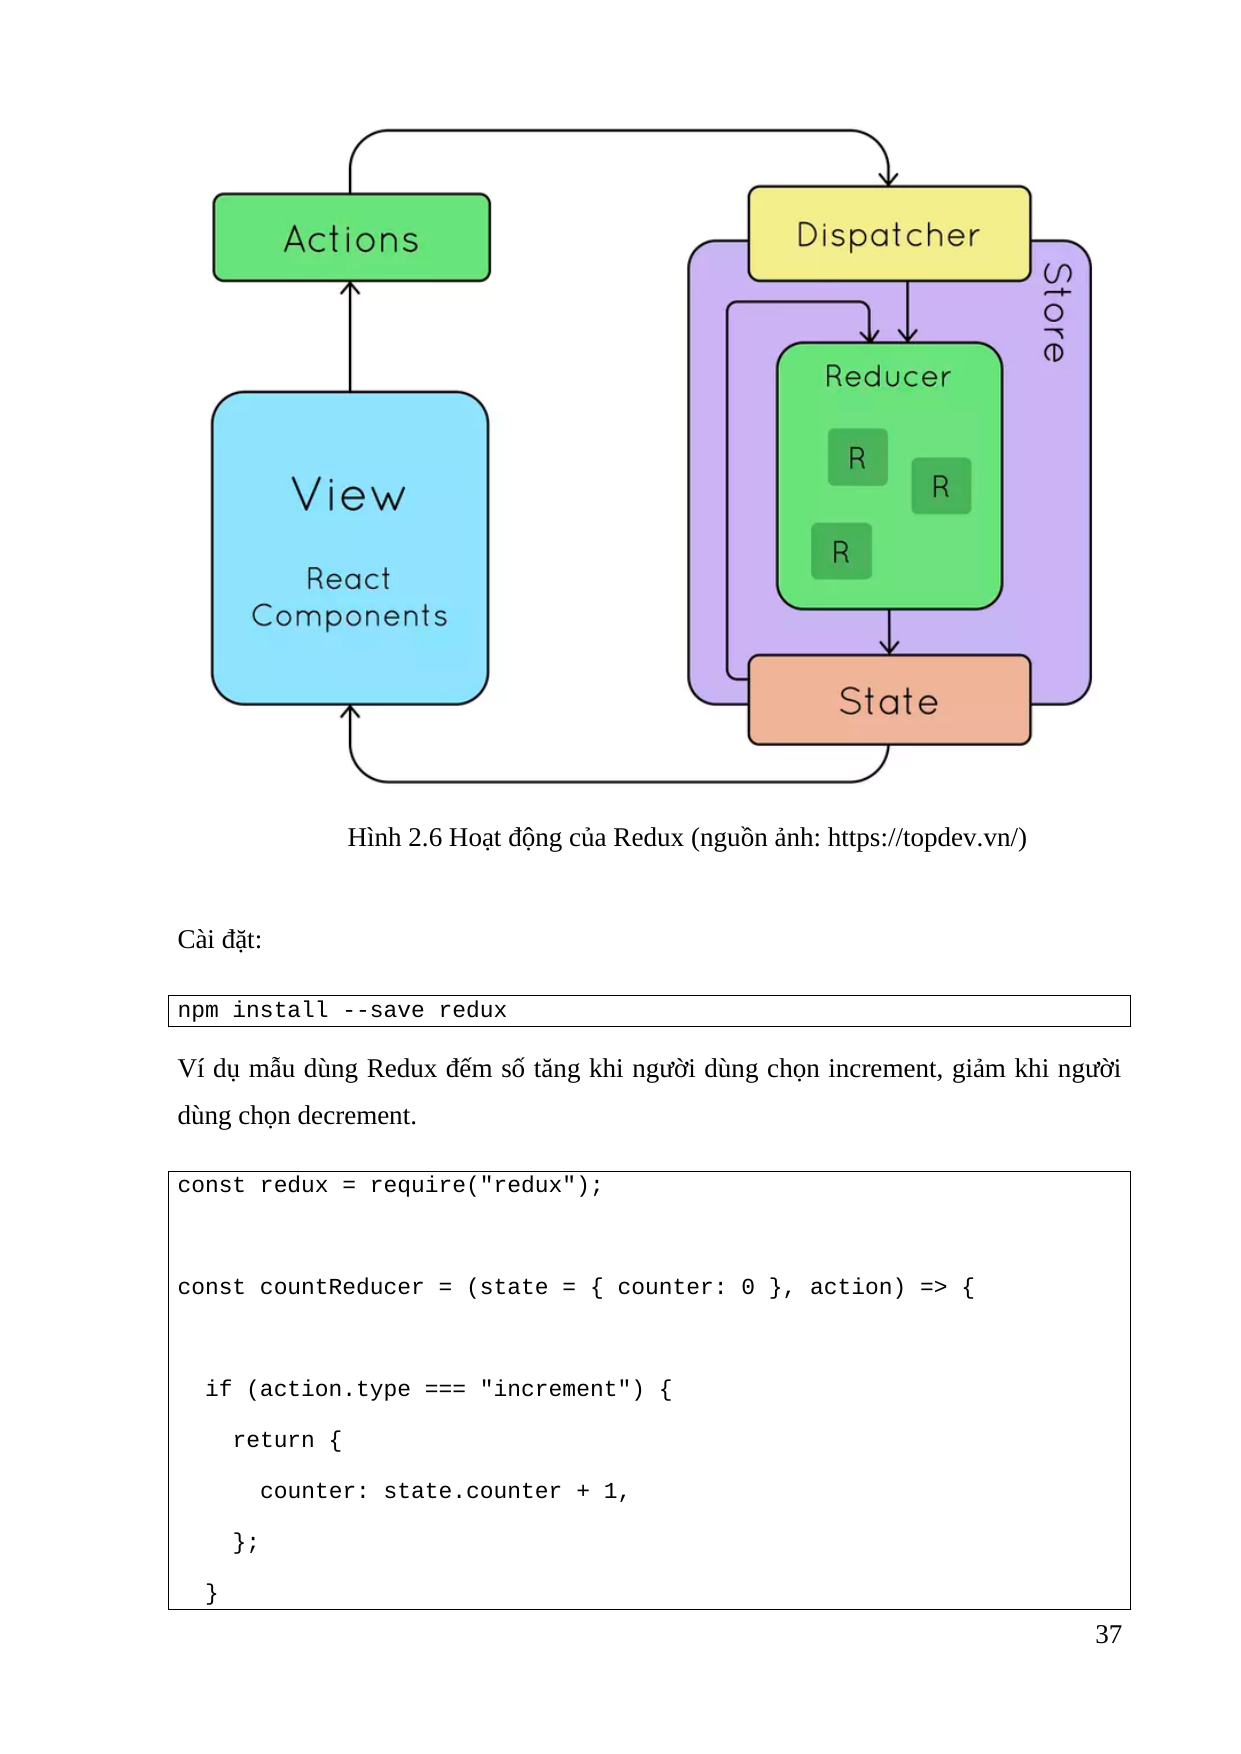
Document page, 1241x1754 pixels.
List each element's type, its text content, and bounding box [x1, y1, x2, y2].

text Ví dụ mẫu dùng Redux đếm số tăng khi người dùng chọn increment, giảm khi người dùng chọn decrement. [177, 1052, 1122, 1130]
text const redux = require("redux"); [169, 1172, 1130, 1200]
text Hình 2.6 Hoạt động của Redux (nguồn ảnh: https://topdev.vn/) [177, 821, 1122, 852]
text npm install --save redux [169, 996, 1130, 1026]
text return { [169, 1425, 1130, 1454]
text if (action.type === "increment") { [169, 1374, 1130, 1403]
text }; [169, 1527, 1130, 1556]
text } [169, 1578, 1130, 1609]
picture [177, 118, 1123, 793]
text const countReducer = (state = { counter: 0 }, action) => { [169, 1273, 1130, 1302]
text counter: state.counter + 1, [169, 1476, 1130, 1505]
text Cài đặt: [177, 923, 1122, 955]
